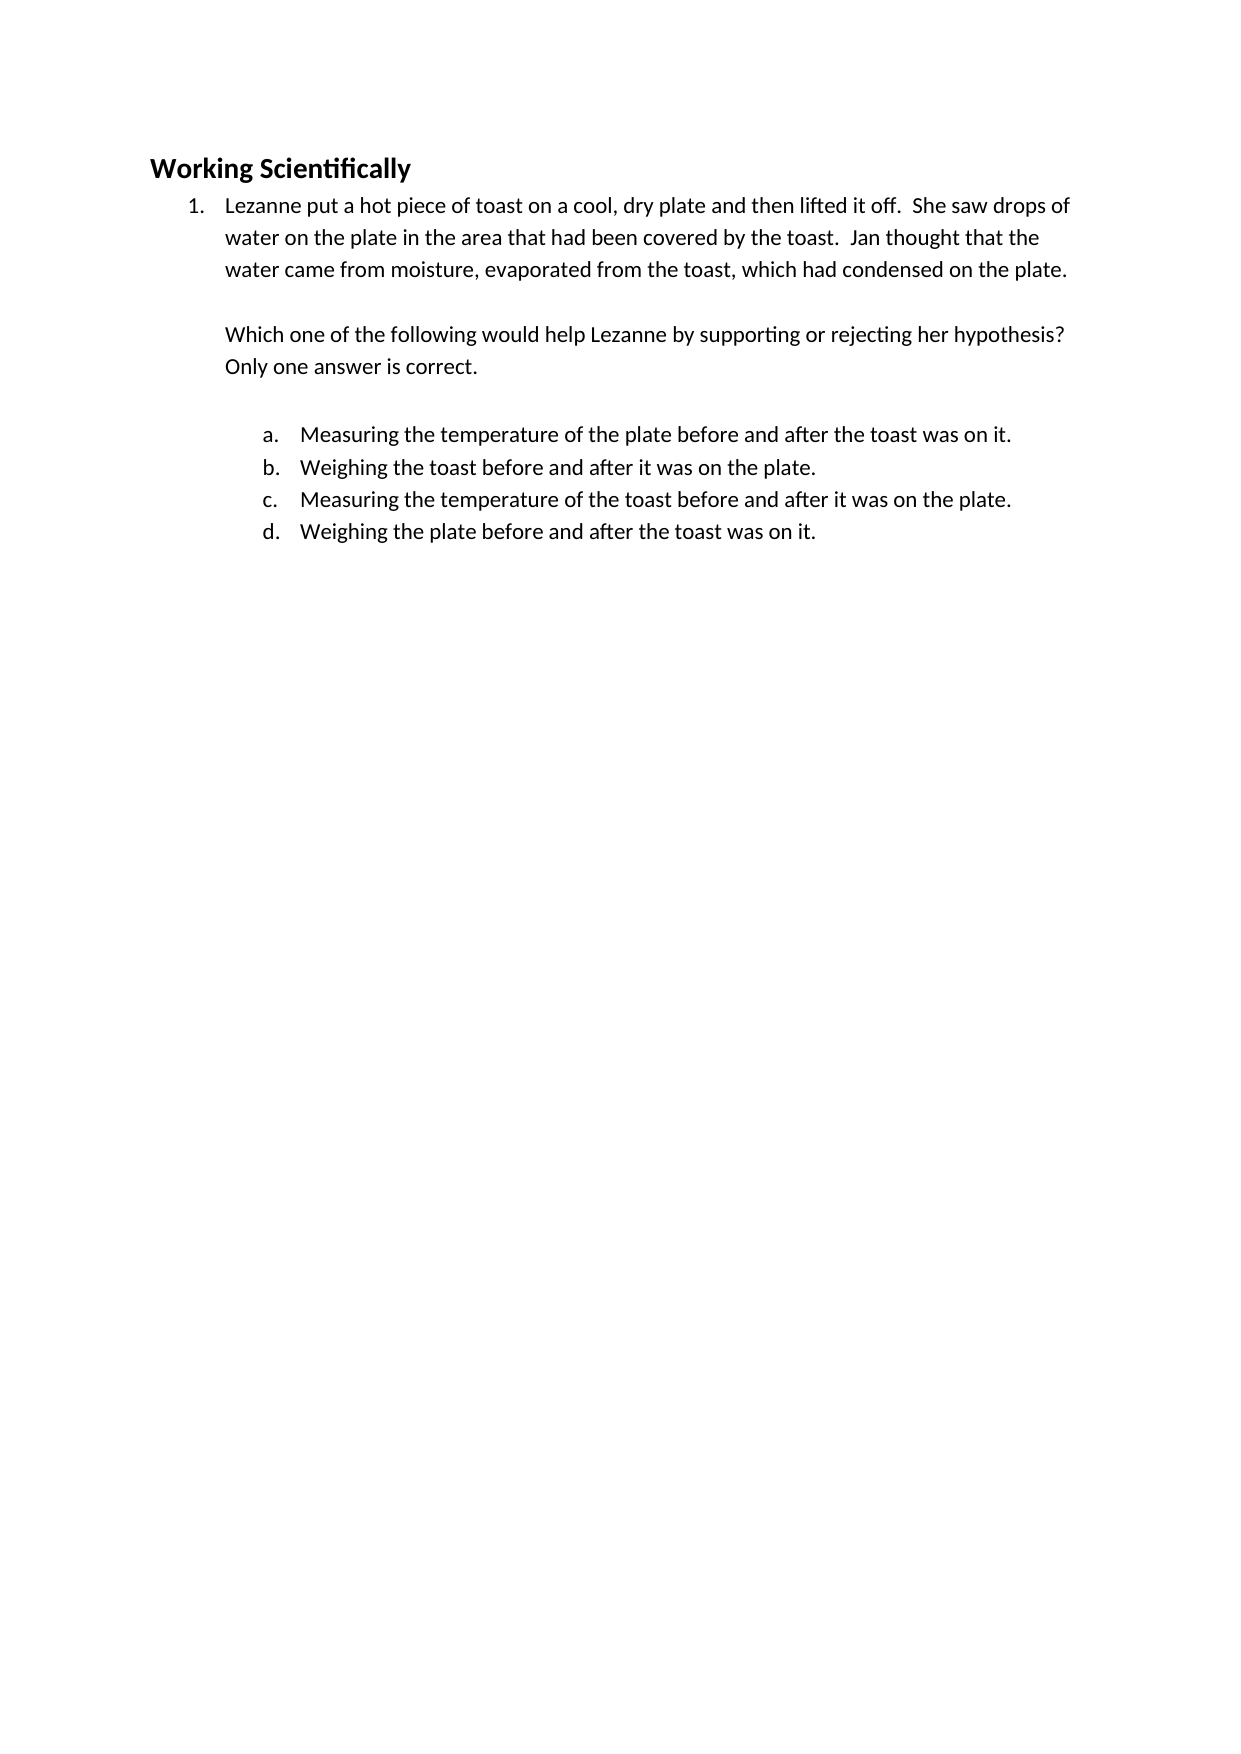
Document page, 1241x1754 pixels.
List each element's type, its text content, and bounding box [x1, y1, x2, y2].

list Measuring the temperature of the toast before and after it was on the plate. [262, 485, 1090, 513]
title Working Scientifically [150, 150, 1090, 186]
list Measuring the temperature of the plate before and after the toast was on it. [262, 421, 1090, 448]
list Weighing the plate before and after the toast was on it. [262, 517, 1090, 581]
list Weighing the toast before and after it was on the plate. [262, 453, 1090, 481]
list Lezanne put a hot piece of toast on a cool, dry plate and then lifted it off. She saw drops of water on the plate in the area that had been covered by the toast. Jan thought that the water came from moisture, evaporated from the toast, which had condensed on the plate. Which one of the following would help Lezanne by supporting or rejecting her hypothesis? Only one answer is correct. [187, 191, 1090, 416]
